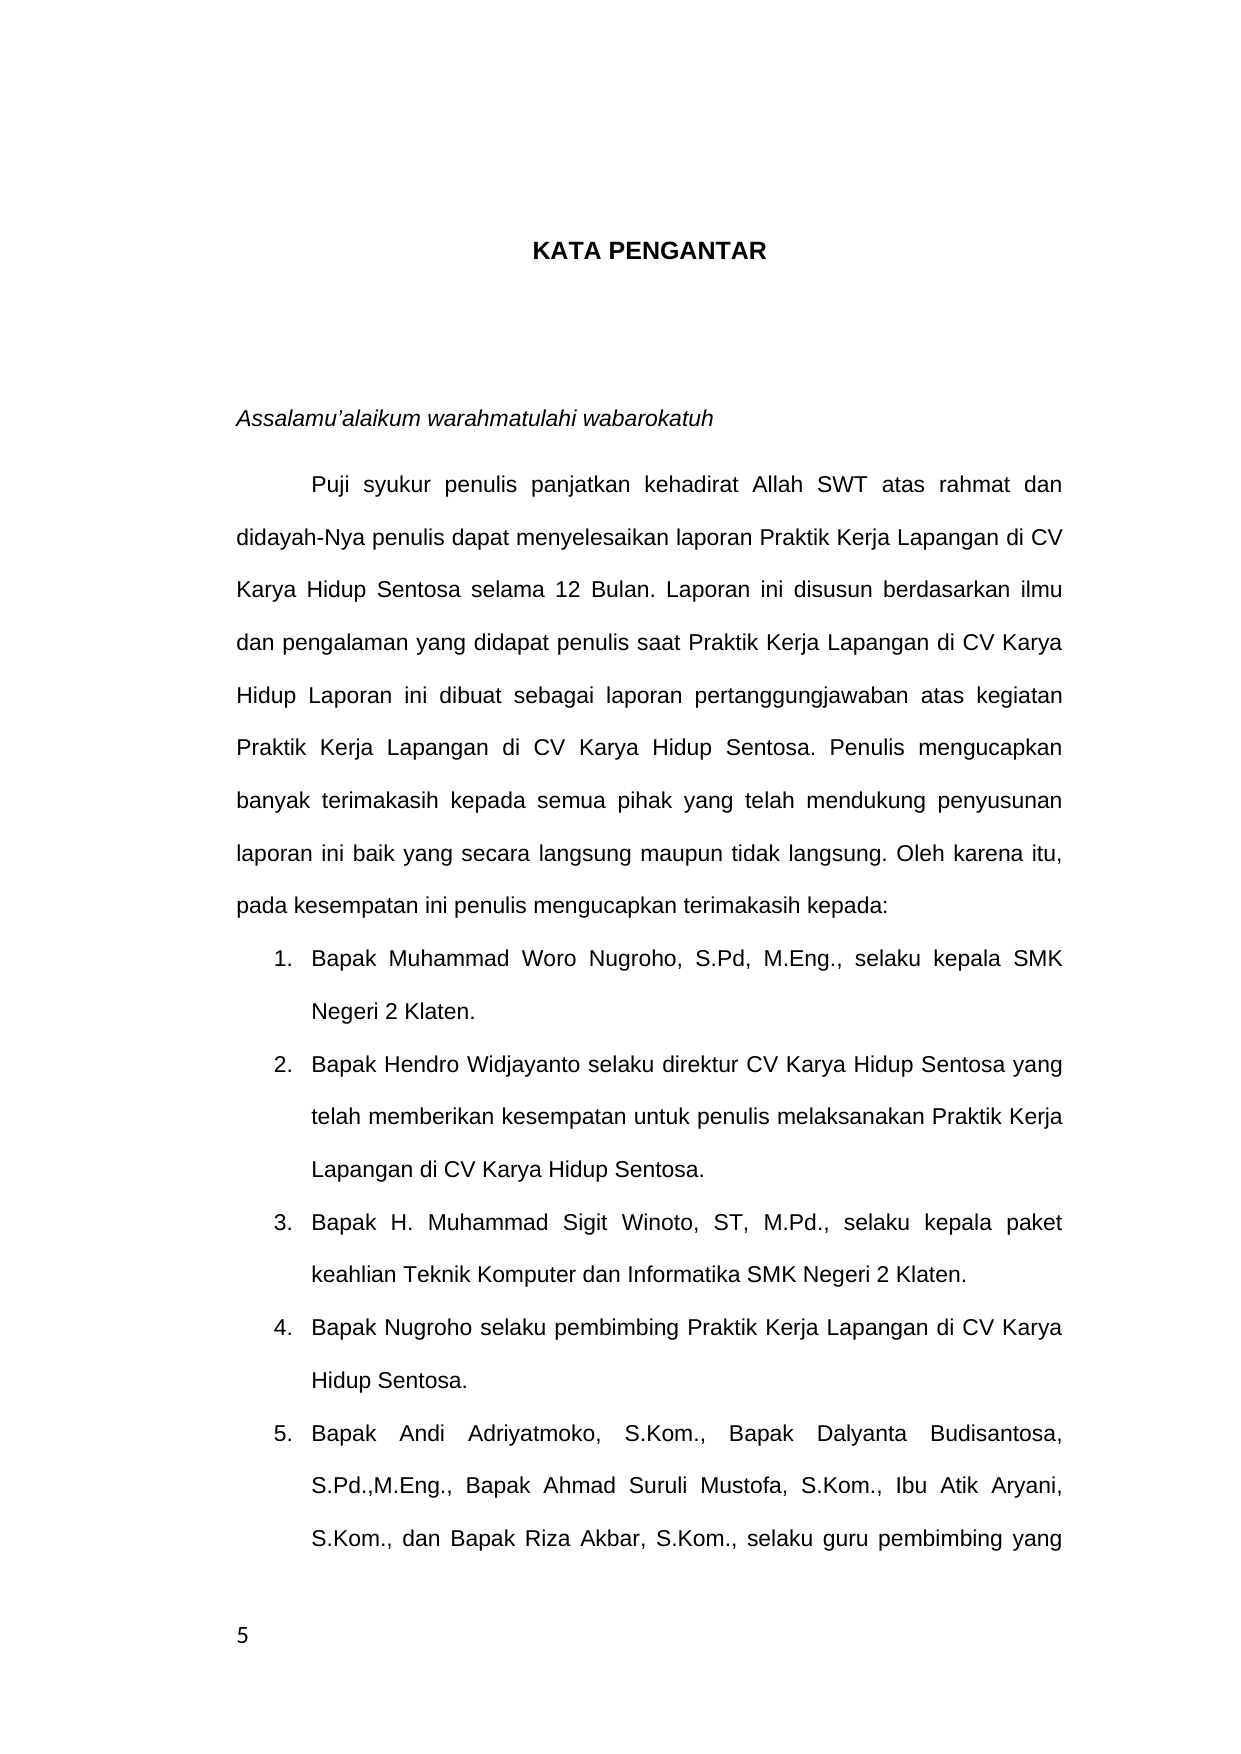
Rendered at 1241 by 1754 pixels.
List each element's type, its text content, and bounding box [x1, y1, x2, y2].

text Assalamu’alaikum warahmatulahi wabarokatuh [236, 405, 1063, 431]
title KATA PENGANTAR [236, 236, 1063, 265]
list Bapak Hendro Widjayanto selaku direktur CV Karya Hidup Sentosa yang telah memberikan kesempatan untuk penulis melaksanakan Praktik Kerja Lapangan di CV Karya Hidup Sentosa. [274, 1051, 1063, 1182]
list Bapak Muhammad Woro Nugroho, S.Pd, M.Eng., selaku kepala SMK Negeri 2 Klaten. [274, 945, 1063, 1024]
list Bapak Nugroho selaku pembimbing Praktik Kerja Lapangan di CV Karya Hidup Sentosa. [274, 1314, 1063, 1393]
list Bapak H. Muhammad Sigit Winoto, ST, M.Pd., selaku kepala paket keahlian Teknik Komputer dan Informatika SMK Negeri 2 Klaten. [274, 1209, 1063, 1288]
text Puji syukur penulis panjatkan kehadirat Allah SWT atas rahmat dan didayah-Nya penulis dapat menyelesaikan laporan Praktik Kerja Lapangan di CV Karya Hidup Sentosa selama 12 Bulan. Laporan ini disusun berdasarkan ilmu dan pengalaman yang didapat penulis saat Praktik Kerja Lapangan di CV Karya Hidup Laporan ini dibuat sebagai laporan pertanggungjawaban atas kegiatan Praktik Kerja Lapangan di CV Karya Hidup Sentosa. Penulis mengucapkan banyak terimakasih kepada semua pihak yang telah mendukung penyusunan laporan ini baik yang secara langsung maupun tidak langsung. Oleh karena itu, pada kesempatan ini penulis mengucapkan terimakasih kepada: [236, 471, 1063, 919]
